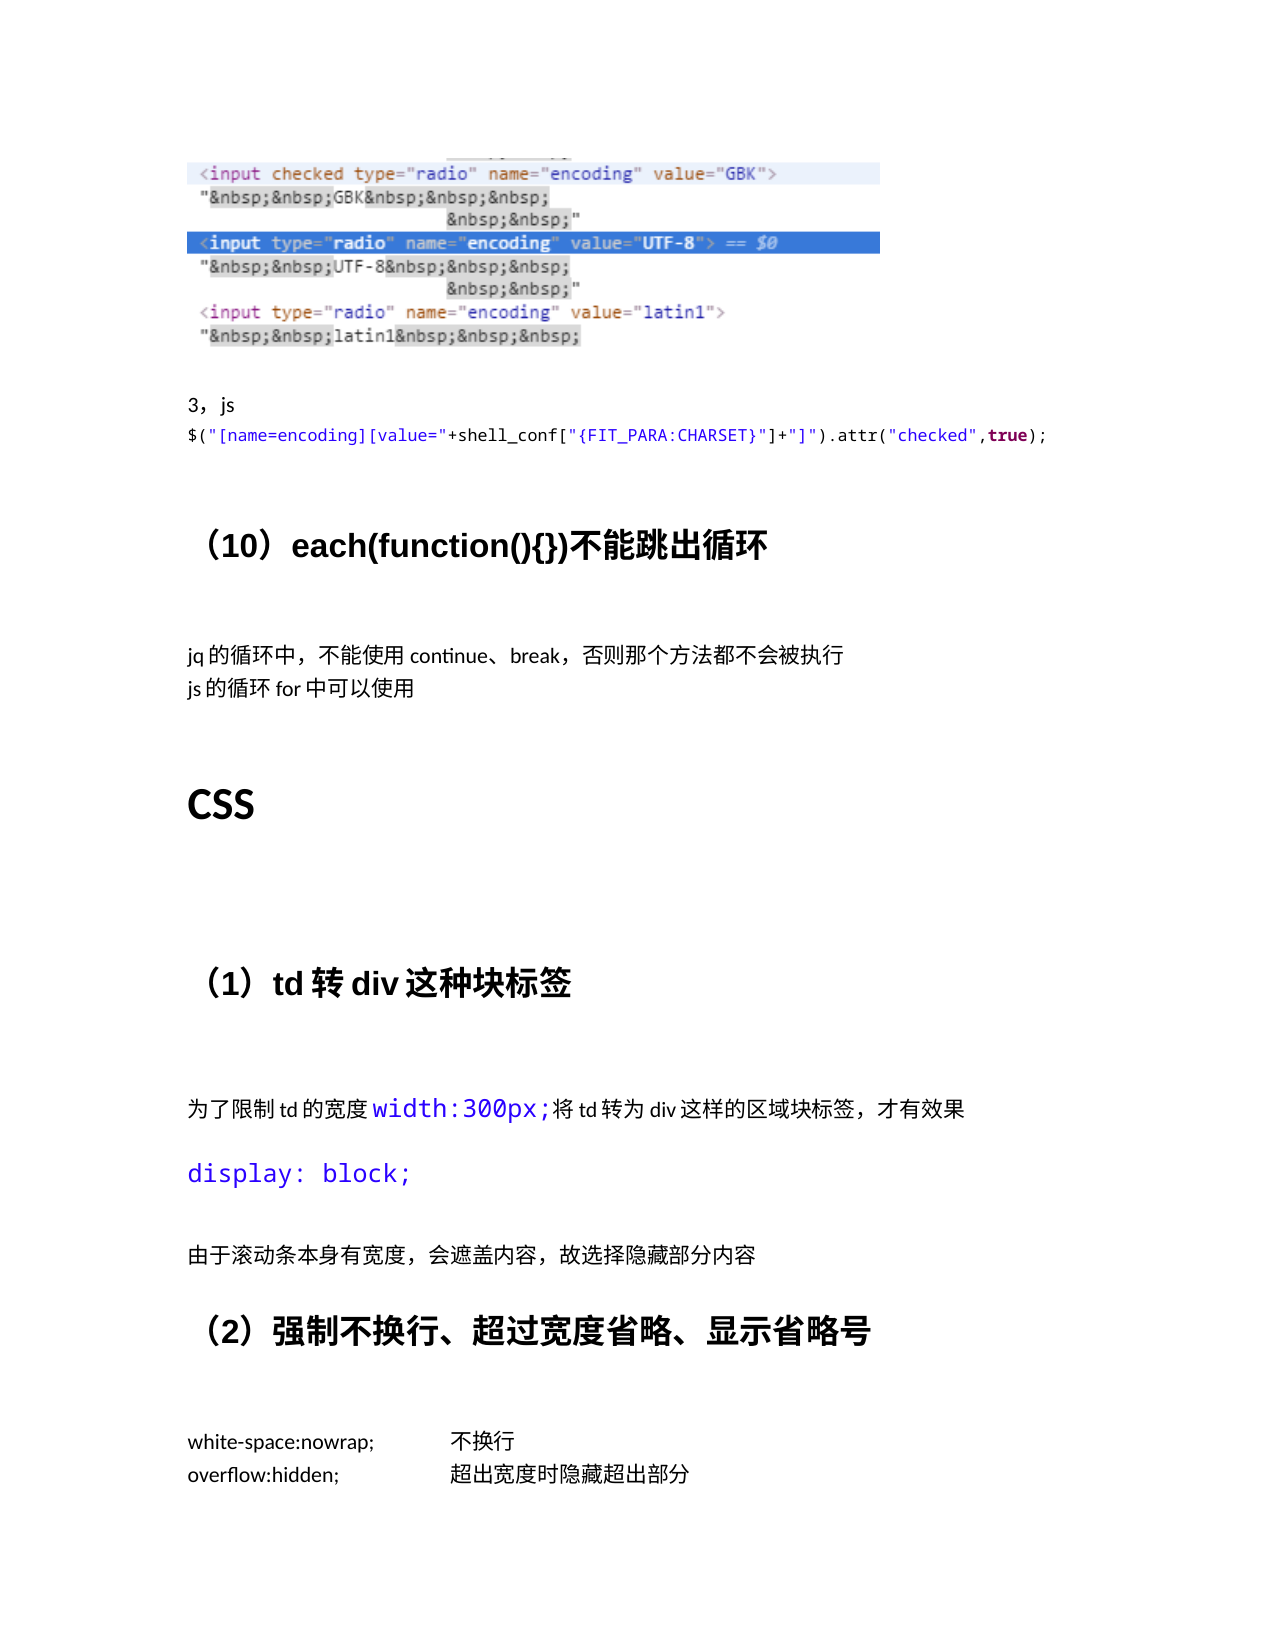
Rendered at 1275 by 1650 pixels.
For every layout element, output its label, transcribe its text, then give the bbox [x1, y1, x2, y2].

subtitle （1）td转div这种块标签 [187, 948, 1087, 1013]
text display: block; [187, 1140, 1087, 1205]
text white-space:nowrap; 不换行 [187, 1424, 1087, 1456]
picture [187, 158, 880, 350]
subtitle （10）each(function(){})不能跳出循环 [187, 511, 1087, 576]
subtitle （2）强制不换行、超过宽度省略、显示省略号 [187, 1297, 1087, 1362]
text js的循环for中可以使用 [187, 670, 1087, 703]
text overflow:hidden; 超出宽度时隐藏超出部分 [187, 1456, 1087, 1489]
text 为了限制td的宽度width:300px;将td转为div这样的区域块标签，才有效果 [187, 1075, 1087, 1140]
text 由于滚动条本身有宽度，会遮盖内容，故选择隐藏部分内容 [187, 1237, 1087, 1270]
text $("[name=encoding][value="+shell_conf["{FIT_PARA:CHARSET}"]+"]").attr("checked",true); [187, 419, 1087, 451]
text jq的循环中，不能使用continue、break，否则那个方法都不会被执行 [187, 638, 1087, 670]
subtitle CSS [187, 771, 1087, 836]
text 3，js [187, 386, 1087, 419]
